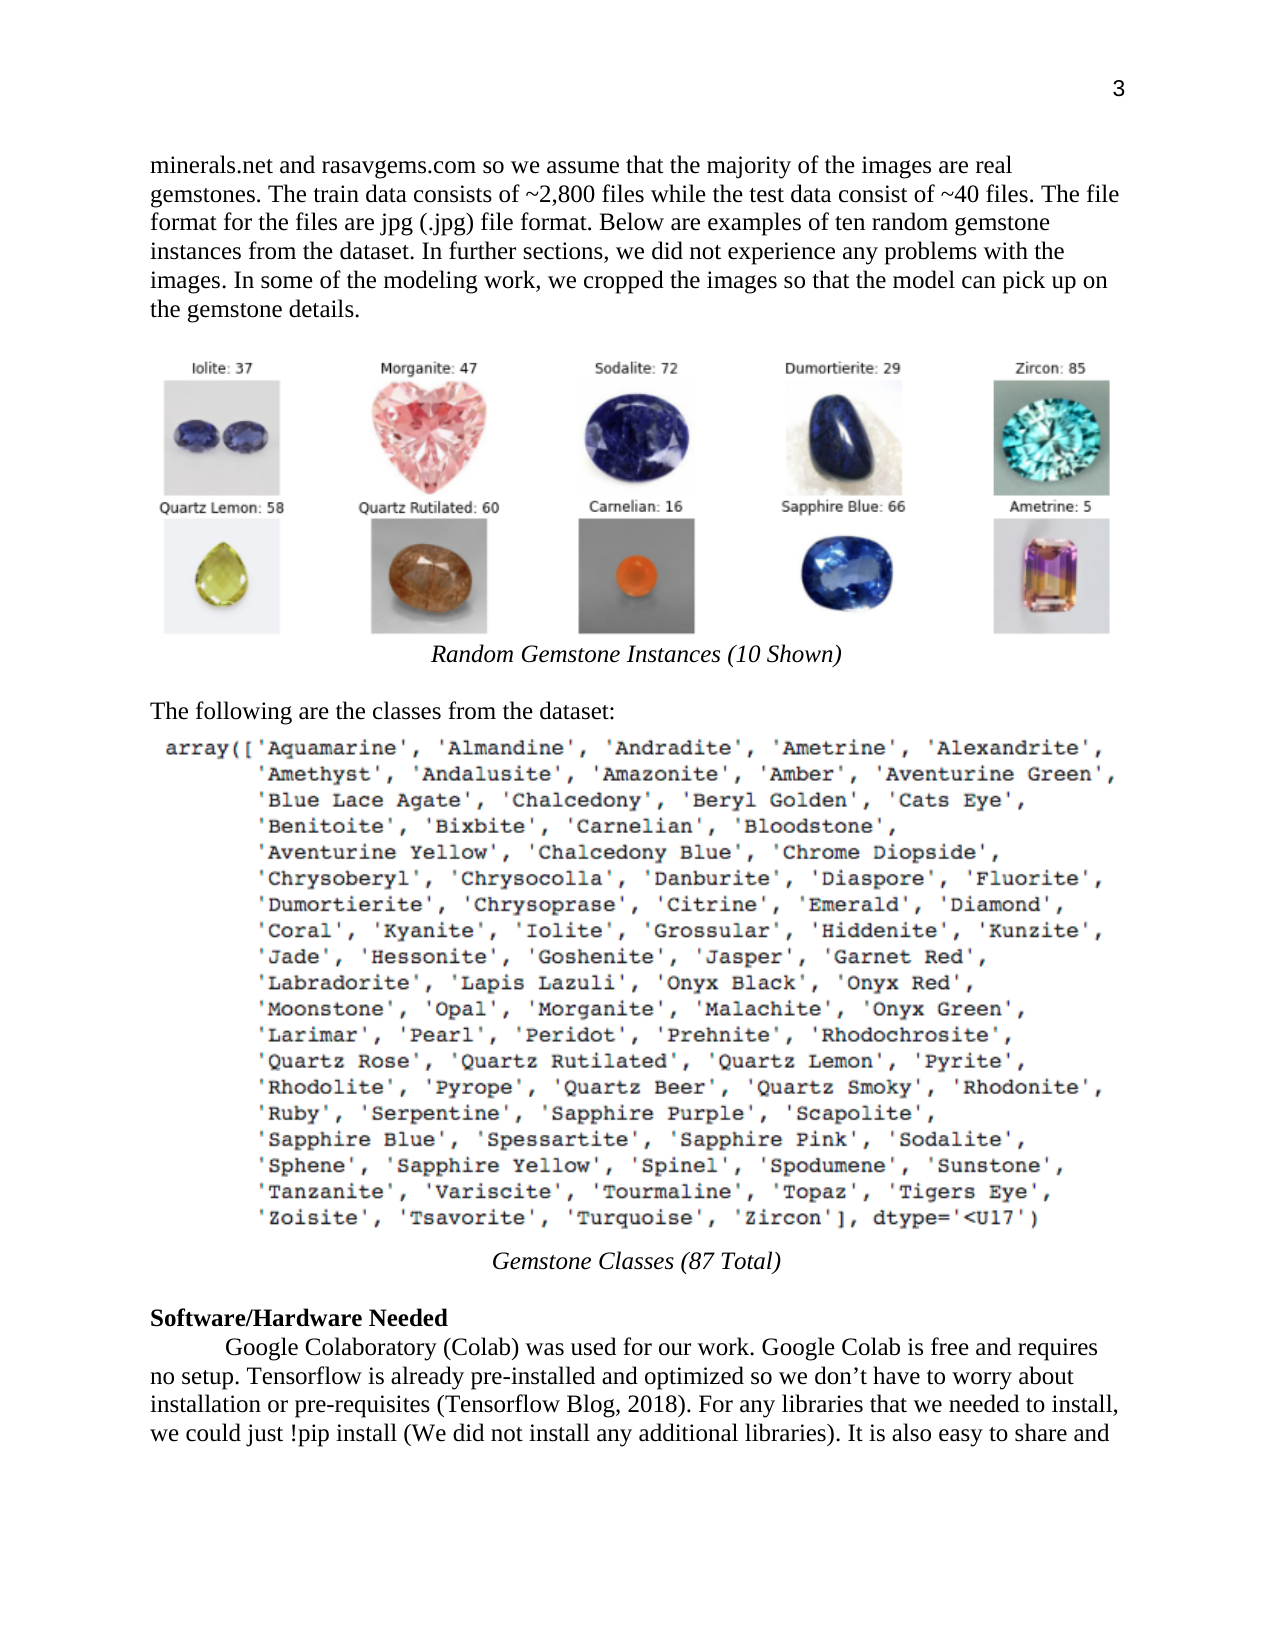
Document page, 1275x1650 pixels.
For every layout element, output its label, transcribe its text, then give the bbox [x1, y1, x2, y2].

picture [150, 351, 1125, 639]
text Gemstone Classes (87 Total) [150, 1246, 1125, 1274]
text The following are the classes from the dataset: [150, 696, 1125, 725]
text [150, 1332, 1125, 1447]
picture [150, 725, 1125, 1246]
text Random Gemstone Instances (10 Shown) [150, 639, 1125, 667]
text Software/Hardware Needed [150, 1303, 1125, 1332]
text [150, 150, 1125, 322]
